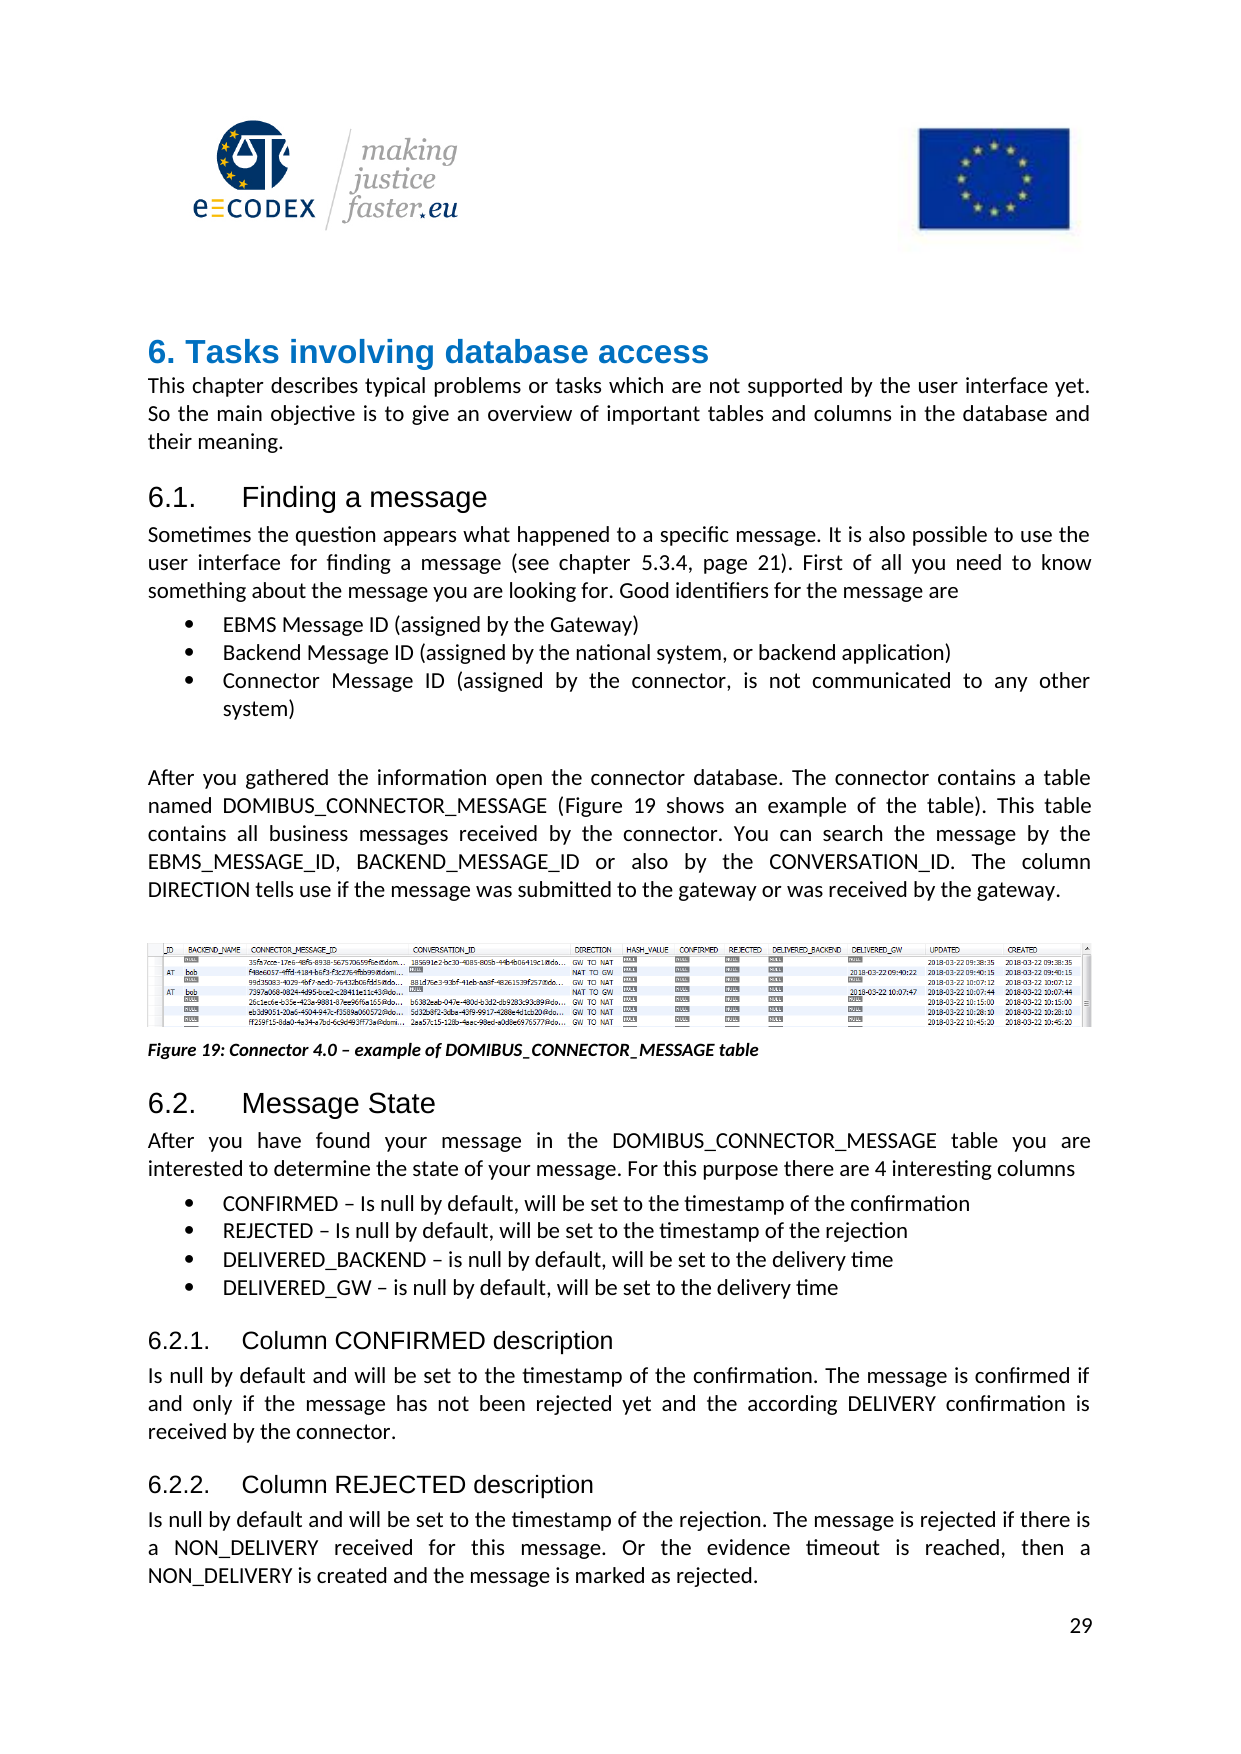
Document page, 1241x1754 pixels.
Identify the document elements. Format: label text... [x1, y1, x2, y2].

text This chapter describes typical problems or tasks which are not supported by the user interface yet. So the main objective is to give an overview of important tables and columns in the database and their meaning. [148, 371, 1092, 455]
list Connector Message ID (assigned by the connector, is not communicated to any other system) [185, 666, 1092, 722]
subtitle Message State [148, 1087, 1092, 1120]
text After you have found your message in the DOMIBUS_CONNECTOR_MESSAGE table you are interested to determine the state of your message. For this purpose there are 4 interesting columns [148, 1126, 1092, 1182]
subtitle Column CONFIRMED description [148, 1326, 1092, 1354]
text Is null by default and will be set to the timestamp of the confirmation. The message is confirmed if and only if the message has not been rejected yet and the according DELIVERY confirmation is received by the connector. [148, 1361, 1092, 1445]
text After you gathered the information open the connector database. The connector contains a table named DOMIBUS_CONNECTOR_MESSAGE (Figure 19 shows an example of the table). This table contains all business messages received by the connector. You can search the message by the EBMS_MESSAGE_ID, BACKEND_MESSAGE_ID or also by the CONVERSATION_ID. The column DIRECTION tells use if the message was submitted to the gateway or was received by the gateway. [148, 763, 1092, 903]
list DELIVERED_GW – is null by default, will be set to the delivery time [185, 1273, 1092, 1301]
text Sometimes the question appears what happened to a specific message. It is also possible to use the user interface for finding a message (see chapter 5.3.4, page 21). First of all you need to know something about the message you are looking for. Good identifiers for the message are [148, 520, 1092, 604]
picture [897, 98, 1093, 277]
subtitle Tasks involving database access [148, 332, 1092, 371]
list REJECTED – Is null by default, will be set to the timestamp of the rejection [185, 1217, 1092, 1245]
picture [147, 73, 503, 277]
text Is null by default and will be set to the timestamp of the rejection. The message is rejected if there is a NON_DELIVERY received for this message. Or the evidence timeout is reached, then a NON_DELIVERY is created and the message is marked as rejected. [148, 1505, 1092, 1589]
subtitle Finding a message [148, 480, 1092, 513]
picture [147, 943, 1092, 1027]
list DELIVERED_BACKEND – is null by default, will be set to the delivery time [185, 1245, 1092, 1273]
subtitle Column REJECTED description [148, 1470, 1092, 1498]
list Backend Message ID (assigned by the national system, or backend application) [185, 638, 1092, 666]
list CONFIRMED – Is null by default, will be set to the timestamp of the confirmation [185, 1189, 1092, 1217]
list EBMS Message ID (assigned by the Gateway) [185, 610, 1092, 638]
text Figure 19: Connector 4.0 – example of DOMIBUS_CONNECTOR_MESSAGE table [148, 1039, 1092, 1062]
